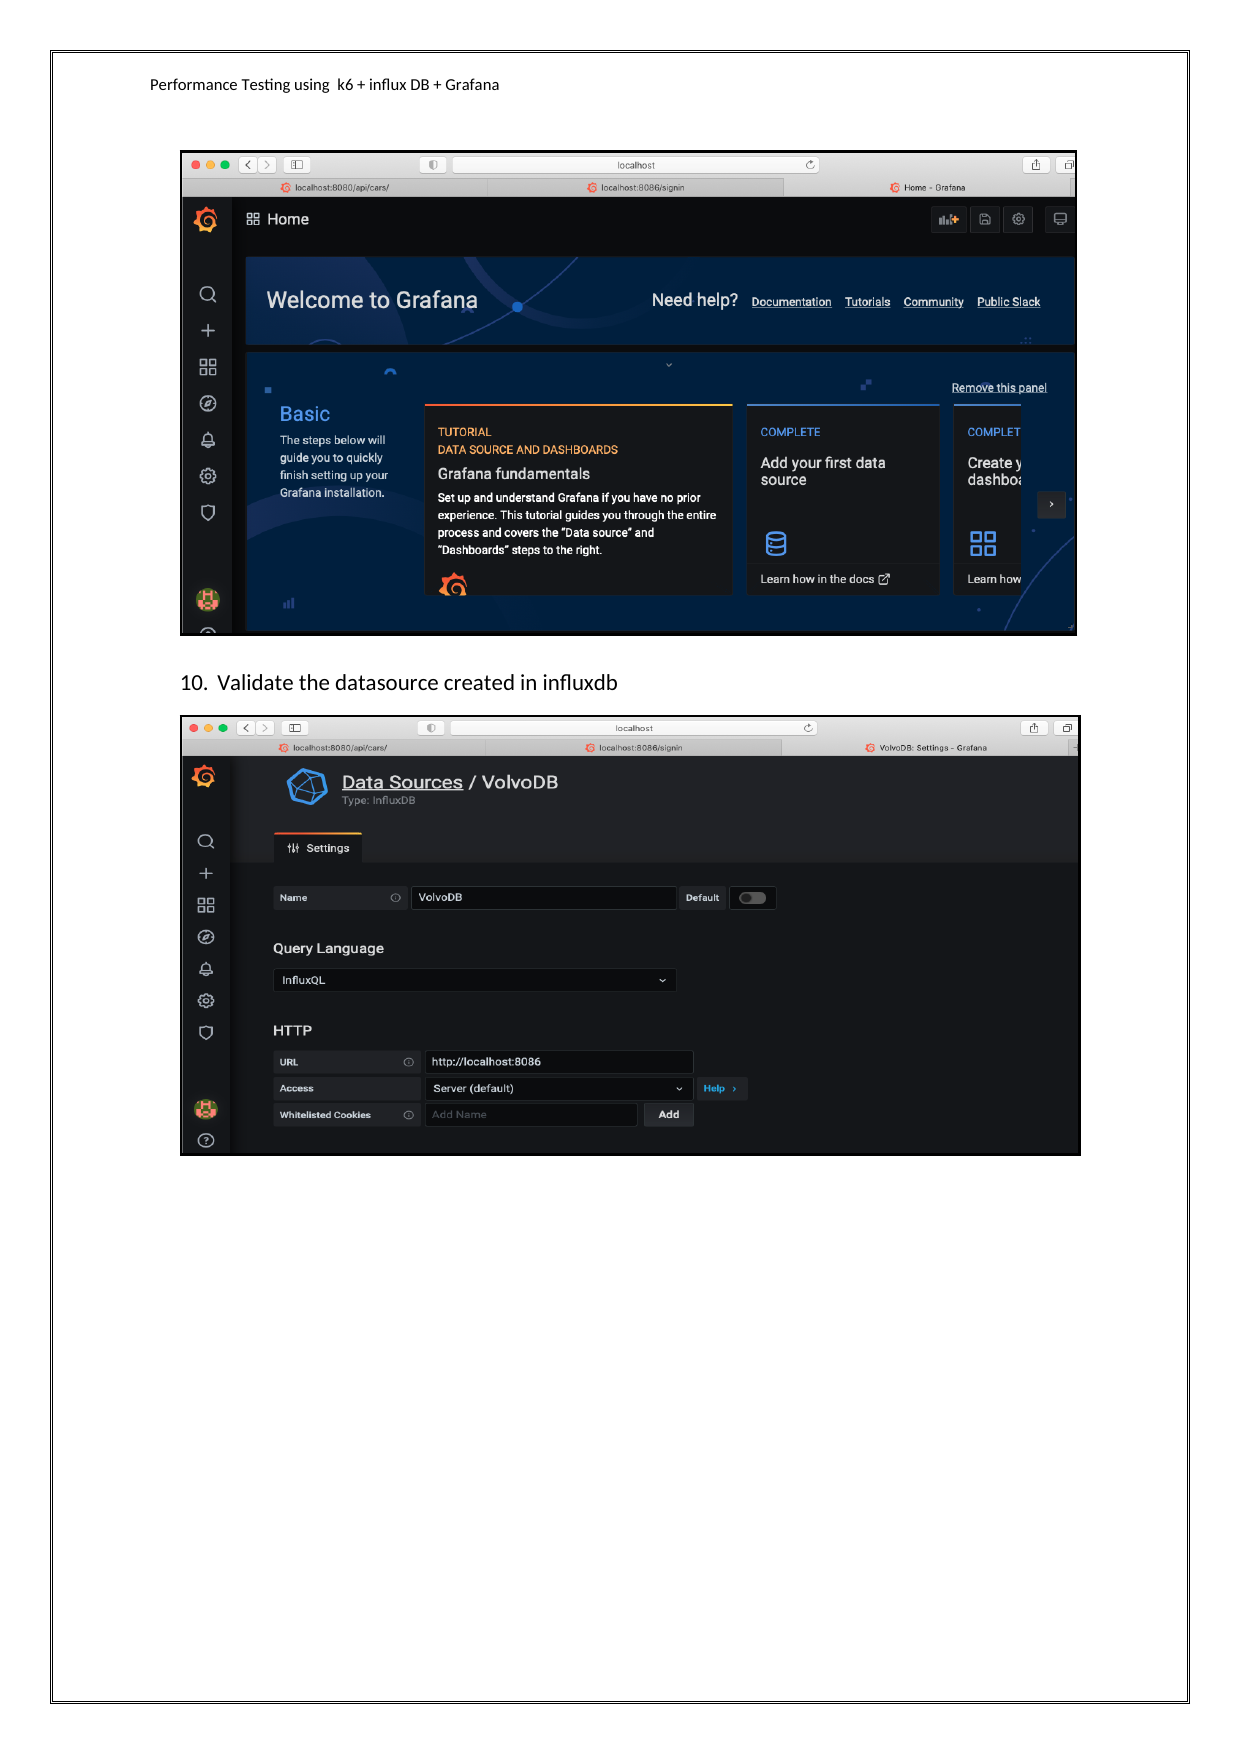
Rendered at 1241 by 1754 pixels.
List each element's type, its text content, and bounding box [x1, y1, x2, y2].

list Validate the datasource created in influxdb [179, 668, 1090, 696]
picture [182, 153, 1075, 633]
picture [182, 717, 1078, 1153]
